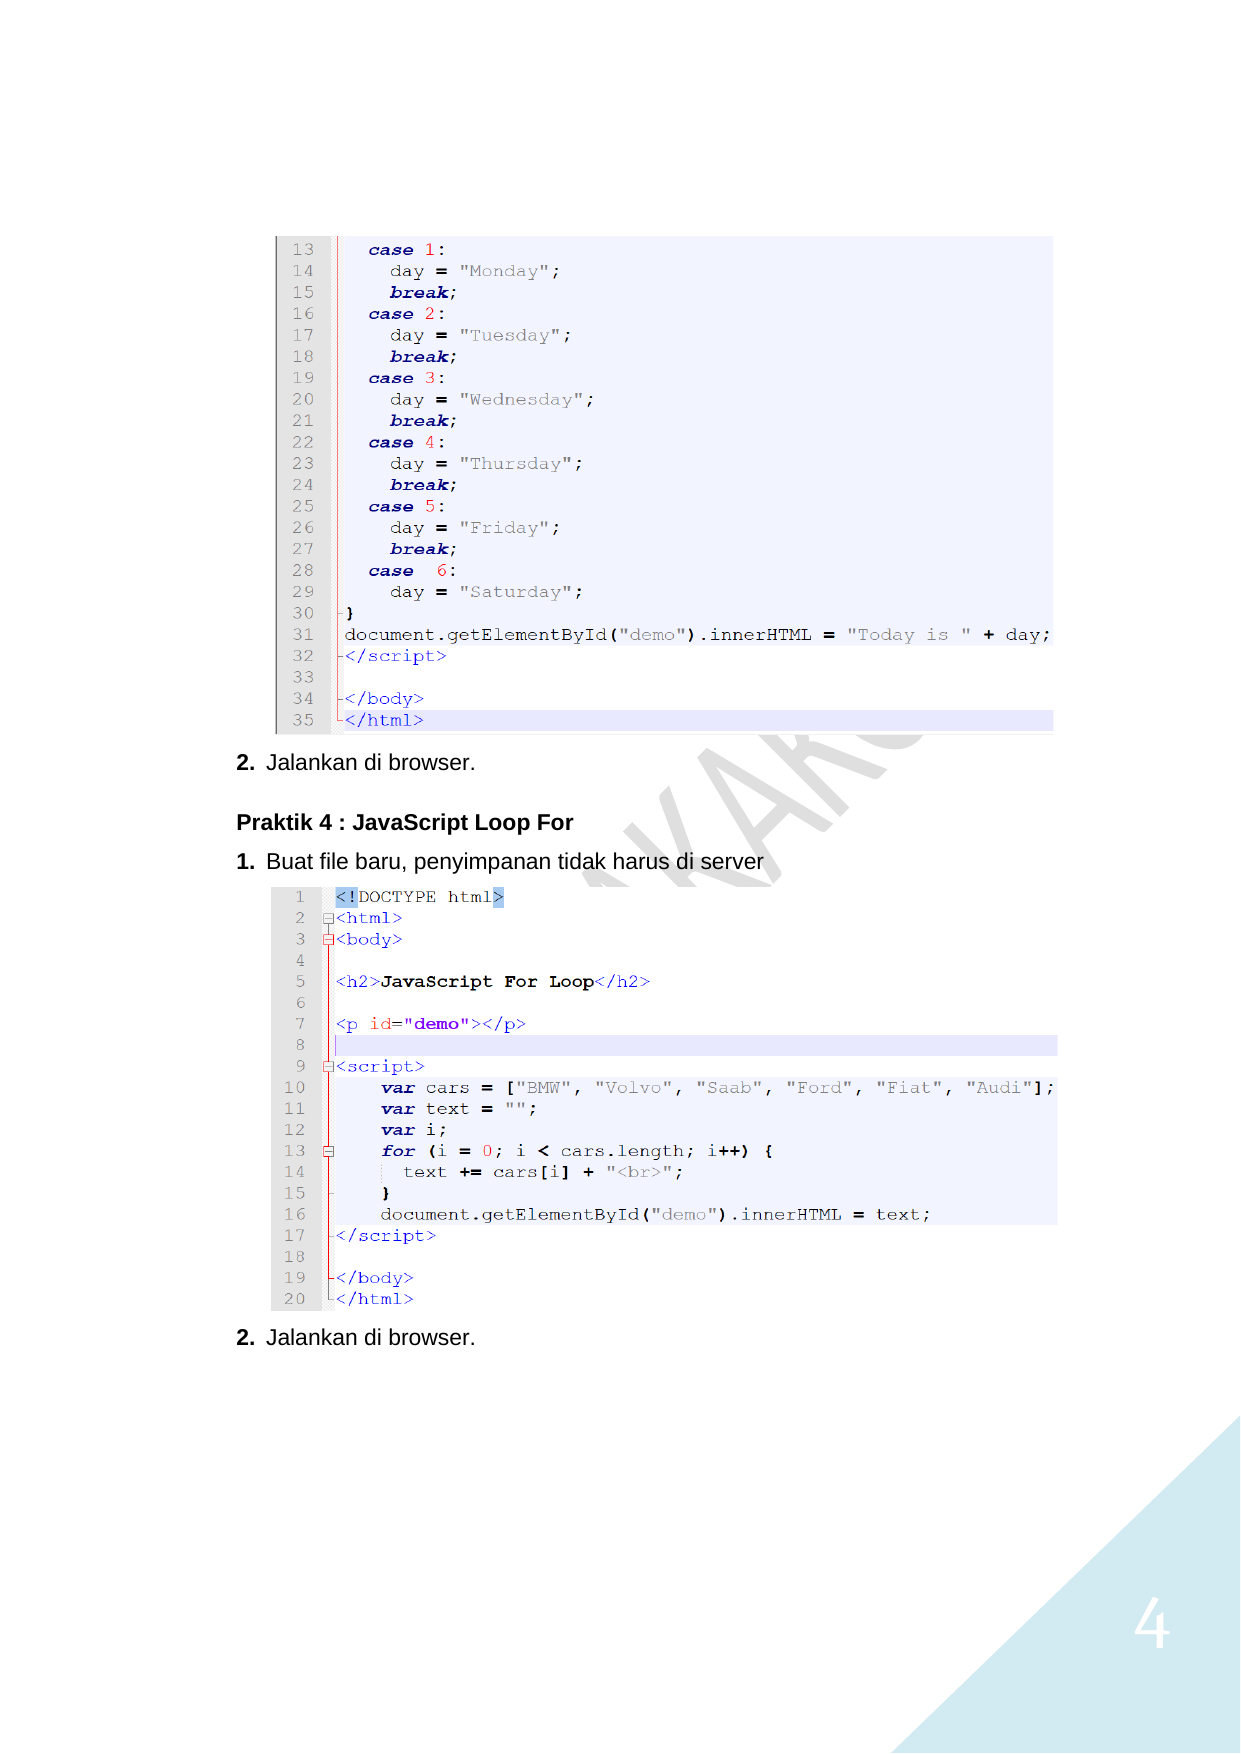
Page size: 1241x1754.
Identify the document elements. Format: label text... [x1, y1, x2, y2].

list Jalankan di browser. [236, 748, 1063, 775]
text Praktik 4 : JavaScript Loop For [236, 809, 1063, 835]
list Jalankan di browser. [236, 1324, 1063, 1351]
picture [275, 236, 1054, 735]
list Buat file baru, penyimpanan tidak harus di server [236, 848, 1063, 874]
picture [271, 887, 1058, 1311]
